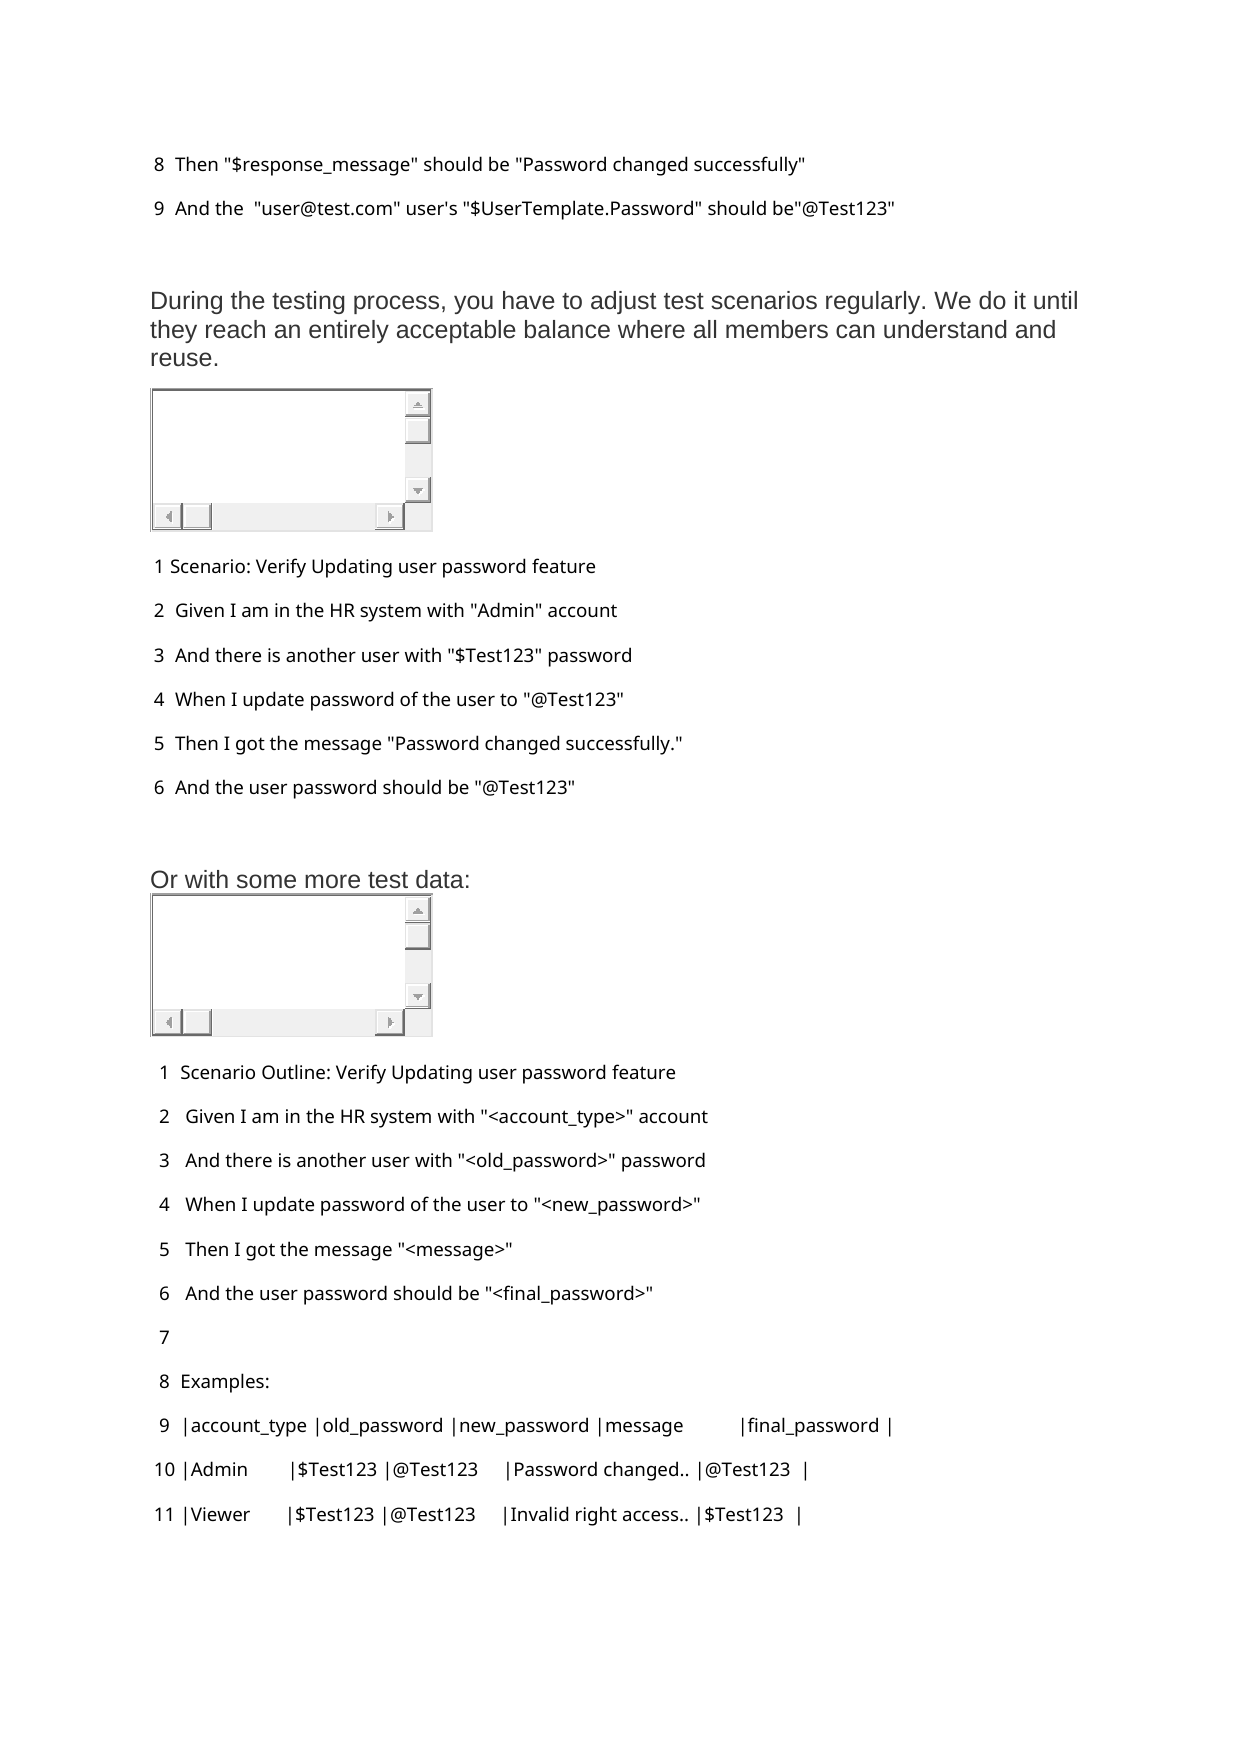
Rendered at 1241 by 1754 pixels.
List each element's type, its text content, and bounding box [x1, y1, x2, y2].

table_header 1 2 3 4 5 6 [150, 552, 168, 820]
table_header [168, 150, 1090, 242]
table_header Scenario Outline: Verify Updating user password feature Given I am in the HR system with "<account_type>" account And there is another user with "<old_password>" password When I update password of the user to "<new_password>" Then I got the message "<message>" And the user password should be "<final_password>" Examples: |account_type |old_password |new_password |message |final_password | |Admin |$Test123 |@Test123 |Password changed.. |@Test123 | |Viewer |$Test123 |@Test123 |Invalid right access.. |$Test123 | [179, 1058, 1090, 1547]
table_header Scenario: Verify Updating user password feature Given I am in the HR system with "Admin" account And there is another user with "$Test123" password When I update password of the user to "@Test123" Then I got the message "Password changed successfully." And the user password should be "@Test123" [168, 552, 1090, 820]
text During the testing process, you have to adjust test scenarios regularly. We do it until they reach an entirely acceptable balance where all members can understand and reuse. [150, 286, 1090, 372]
table_header 1 2 3 4 5 6 7 8 9 10 11 [150, 1058, 179, 1547]
table_header 1 2 3 4 5 6 7 8 9 [150, 150, 168, 242]
text Or with some more test data: [150, 865, 1090, 893]
